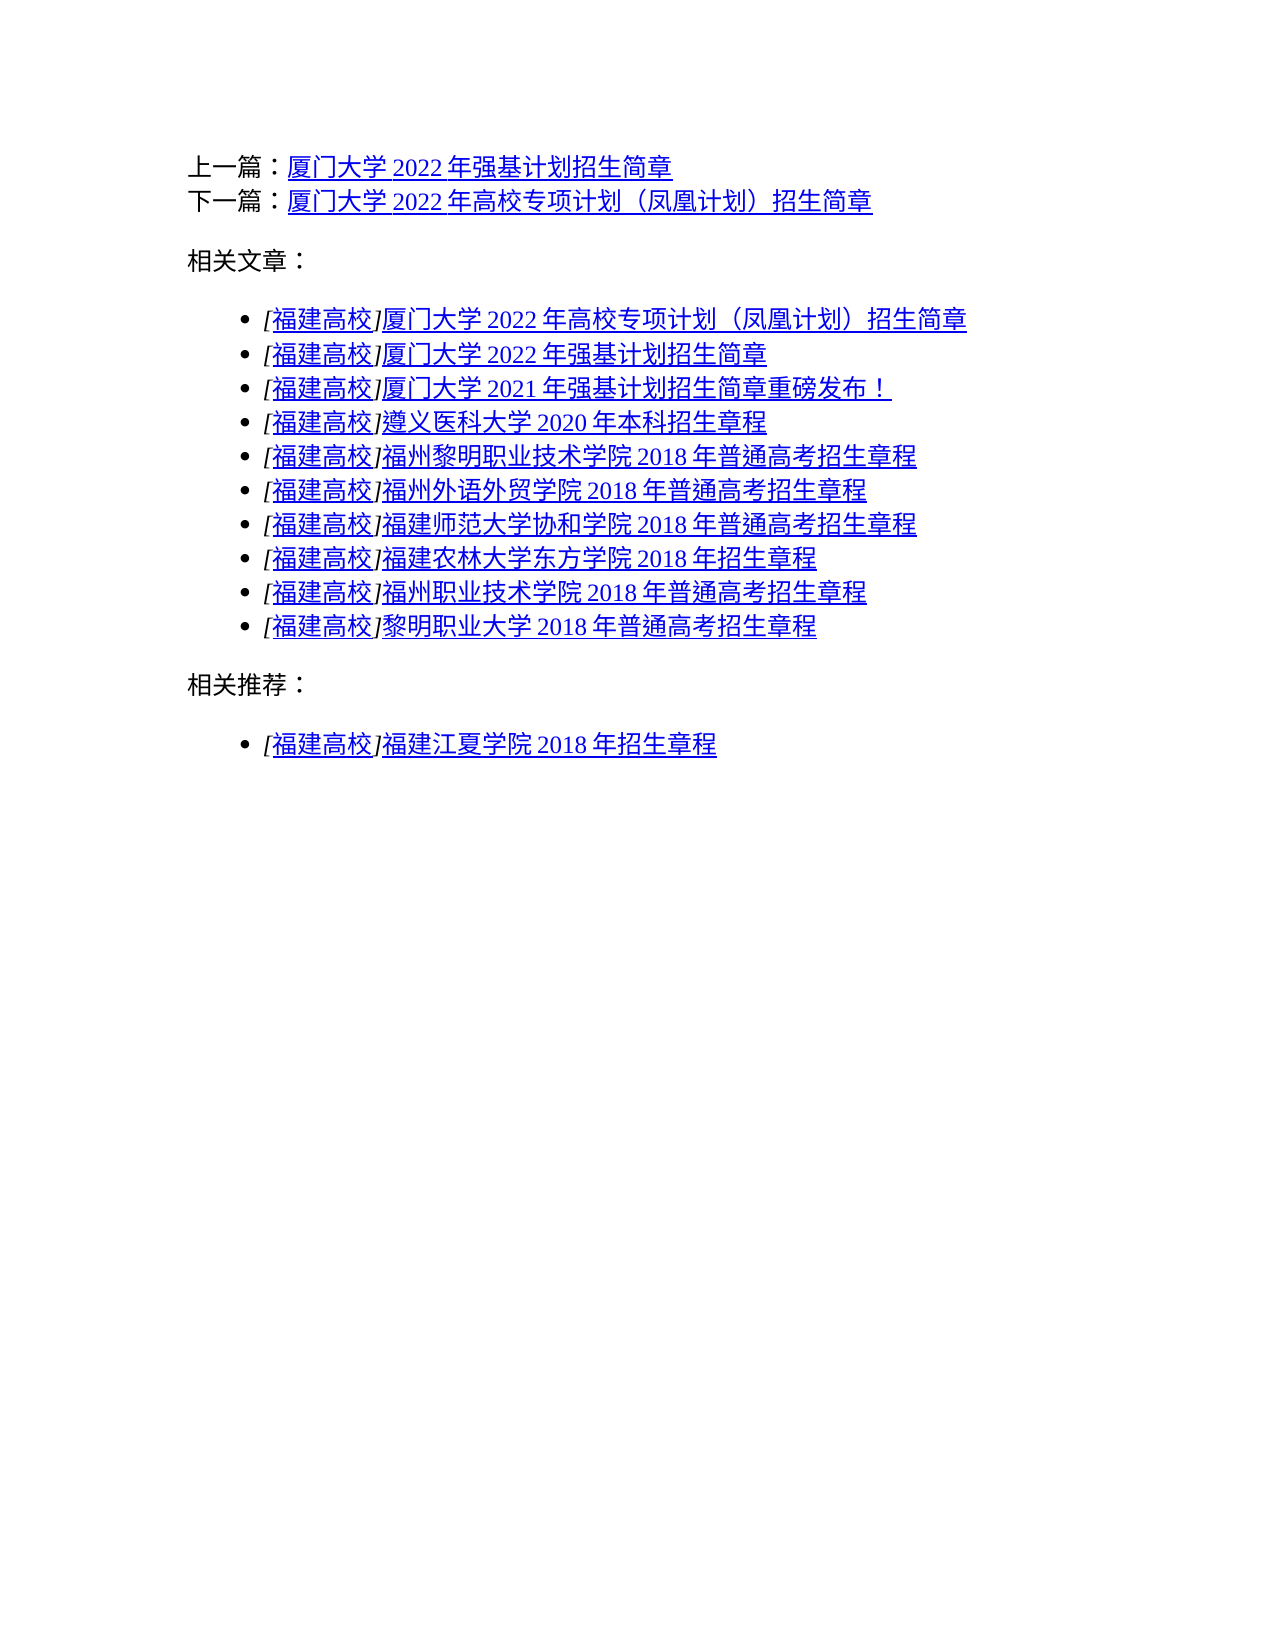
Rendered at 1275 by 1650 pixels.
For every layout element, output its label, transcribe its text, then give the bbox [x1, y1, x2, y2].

text 上一篇：厦门大学2022年强基计划招生简章 下一篇：厦门大学2022年高校专项计划（凤凰计划）招生简章 [187, 150, 1087, 218]
text 相关文章： [187, 243, 1087, 277]
text 相关推荐： [187, 668, 1087, 702]
list [福建高校]黎明职业大学2018年普通高考招生章程 [241, 609, 1087, 643]
list [福建高校]福建师范大学协和学院2018年普通高考招生章程 [241, 507, 1087, 541]
list [福建高校]厦门大学2022年强基计划招生简章 [241, 336, 1087, 370]
list [福建高校]厦门大学2021年强基计划招生简章重磅发布！ [241, 370, 1087, 404]
list [福建高校]厦门大学2022年高校专项计划（凤凰计划）招生简章 [241, 302, 1087, 336]
list [福建高校]遵义医科大学2020年本科招生章程 [241, 404, 1087, 438]
list [福建高校]福州外语外贸学院2018年普通高考招生章程 [241, 472, 1087, 507]
list [福建高校]福州职业技术学院2018年普通高考招生章程 [241, 575, 1087, 609]
list [福建高校]福州黎明职业技术学院2018年普通高考招生章程 [241, 438, 1087, 472]
list [福建高校]福建农林大学东方学院2018年招生章程 [241, 541, 1087, 575]
list [福建高校]福建江夏学院2018年招生章程 [241, 727, 1087, 761]
